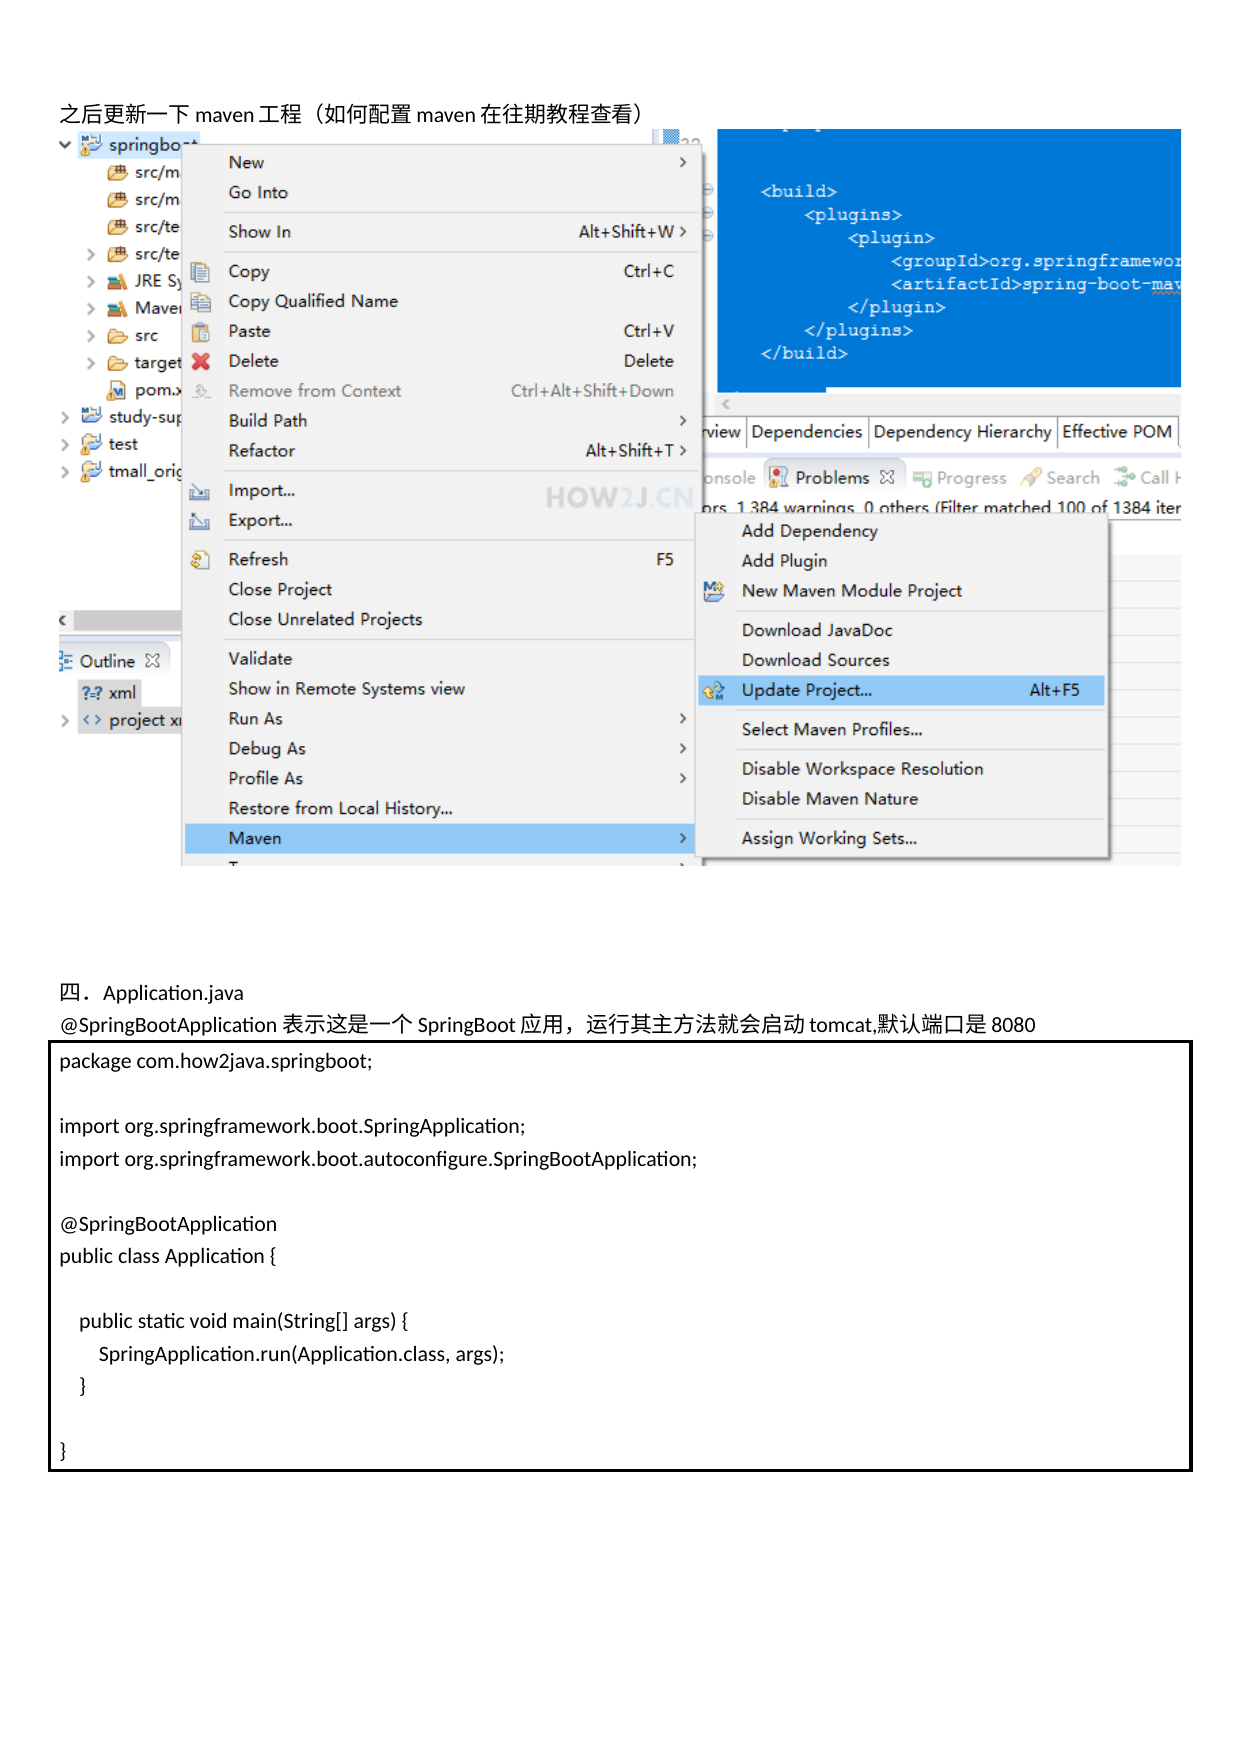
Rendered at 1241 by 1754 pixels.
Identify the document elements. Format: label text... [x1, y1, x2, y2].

text } [59, 1370, 1181, 1402]
text public class Application { [59, 1240, 1181, 1272]
text @SpringBootApplication [59, 1207, 1181, 1240]
text 四．Application.java [59, 974, 1181, 1007]
text import org.springframework.boot.SpringApplication; [59, 1110, 1181, 1142]
text package com.how2java.springboot; [51, 1043, 1189, 1077]
text 之后更新一下maven工程（如何配置maven在往期教程查看） [59, 97, 1181, 129]
picture [59, 129, 1182, 866]
text SpringApplication.run(Application.class, args); [59, 1337, 1181, 1370]
text public static void main(String[] args) { [59, 1305, 1181, 1337]
text @SpringBootApplication 表示这是一个SpringBoot应用，运行其主方法就会启动tomcat,默认端口是8080 [59, 1007, 1181, 1039]
text } [51, 1429, 1189, 1469]
text import org.springframework.boot.autoconfigure.SpringBootApplication; [59, 1142, 1181, 1175]
